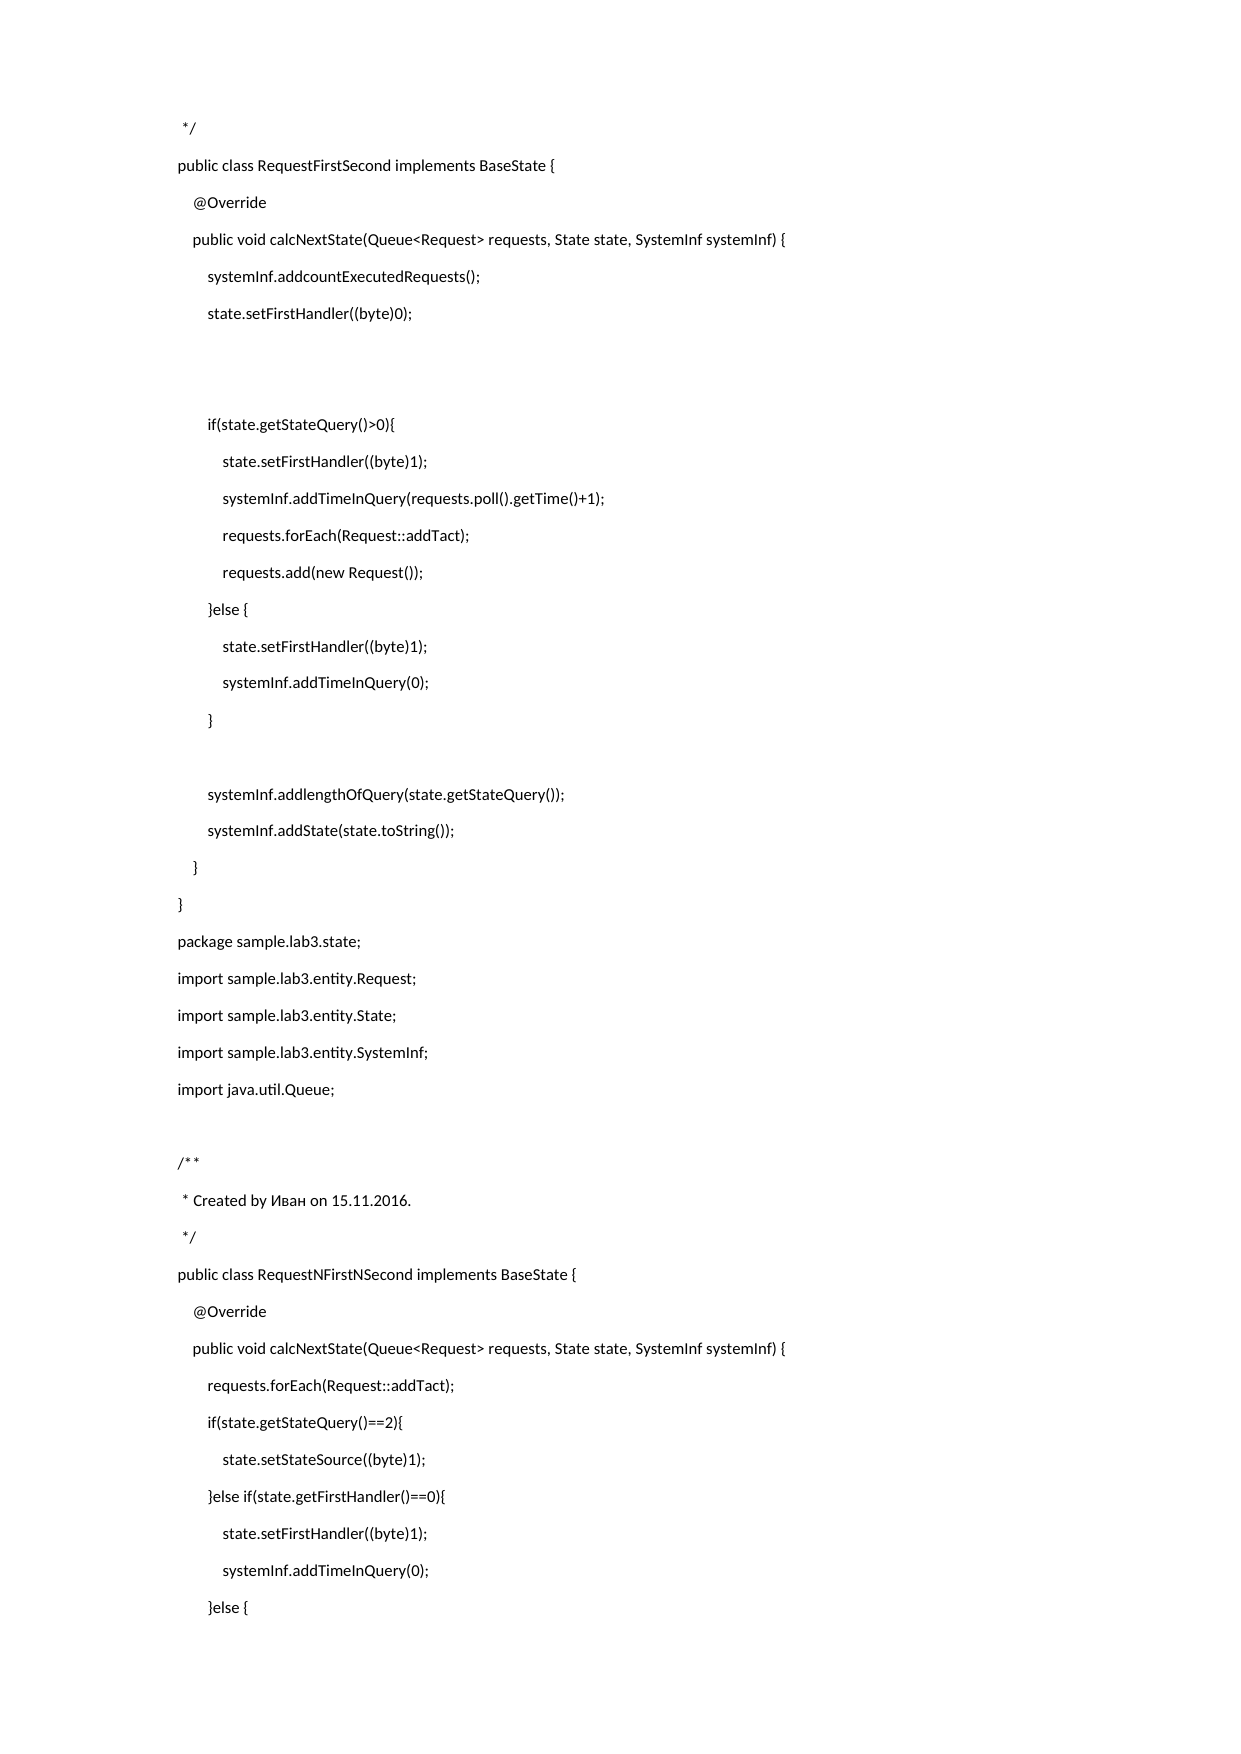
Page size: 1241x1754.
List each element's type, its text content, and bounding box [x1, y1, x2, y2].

text }else { [177, 599, 1152, 619]
text systemInf.addState(state.toString()); [177, 821, 1152, 841]
text } [177, 895, 1152, 915]
text }else if(state.getFirstHandler()==0){ [177, 1486, 1152, 1507]
text */ [177, 118, 1152, 138]
text state.setFirstHandler((byte)1); [177, 636, 1152, 656]
text systemInf.addTimeInQuery(0); [177, 1560, 1152, 1581]
text requests.forEach(Request::addTact); [177, 525, 1152, 545]
text public void calcNextState(Queue<Request> requests, State state, SystemInf systemInf) { [177, 229, 1152, 249]
text systemInf.addTimeInQuery(0); [177, 673, 1152, 693]
text systemInf.addcountExecutedRequests(); [177, 266, 1152, 286]
text state.setFirstHandler((byte)0); [177, 303, 1152, 323]
text } [177, 858, 1152, 878]
text import sample.lab3.entity.State; [177, 1006, 1152, 1026]
text }else { [177, 1597, 1152, 1618]
text package sample.lab3.state; [177, 932, 1152, 952]
text import java.util.Queue; [177, 1079, 1152, 1100]
text public class RequestFirstSecond implements BaseState { [177, 155, 1152, 175]
text } [177, 710, 1152, 730]
text import sample.lab3.entity.Request; [177, 969, 1152, 989]
text if(state.getStateQuery()==2){ [177, 1412, 1152, 1433]
text state.setStateSource((byte)1); [177, 1449, 1152, 1470]
text systemInf.addlengthOfQuery(state.getStateQuery()); [177, 784, 1152, 804]
text @Override [177, 1301, 1152, 1322]
text */ [177, 1227, 1152, 1248]
text requests.add(new Request()); [177, 562, 1152, 582]
text @Override [177, 192, 1152, 212]
text public void calcNextState(Queue<Request> requests, State state, SystemInf systemInf) { [177, 1338, 1152, 1359]
text state.setFirstHandler((byte)1); [177, 1523, 1152, 1544]
text if(state.getStateQuery()>0){ [177, 414, 1152, 434]
text requests.forEach(Request::addTact); [177, 1375, 1152, 1396]
text public class RequestNFirstNSecond implements BaseState { [177, 1264, 1152, 1285]
text state.setFirstHandler((byte)1); [177, 451, 1152, 471]
text systemInf.addTimeInQuery(requests.poll().getTime()+1); [177, 488, 1152, 508]
text * Created by Иван on 15.11.2016. [177, 1191, 1152, 1211]
text /** [177, 1153, 1152, 1174]
text import sample.lab3.entity.SystemInf; [177, 1043, 1152, 1063]
